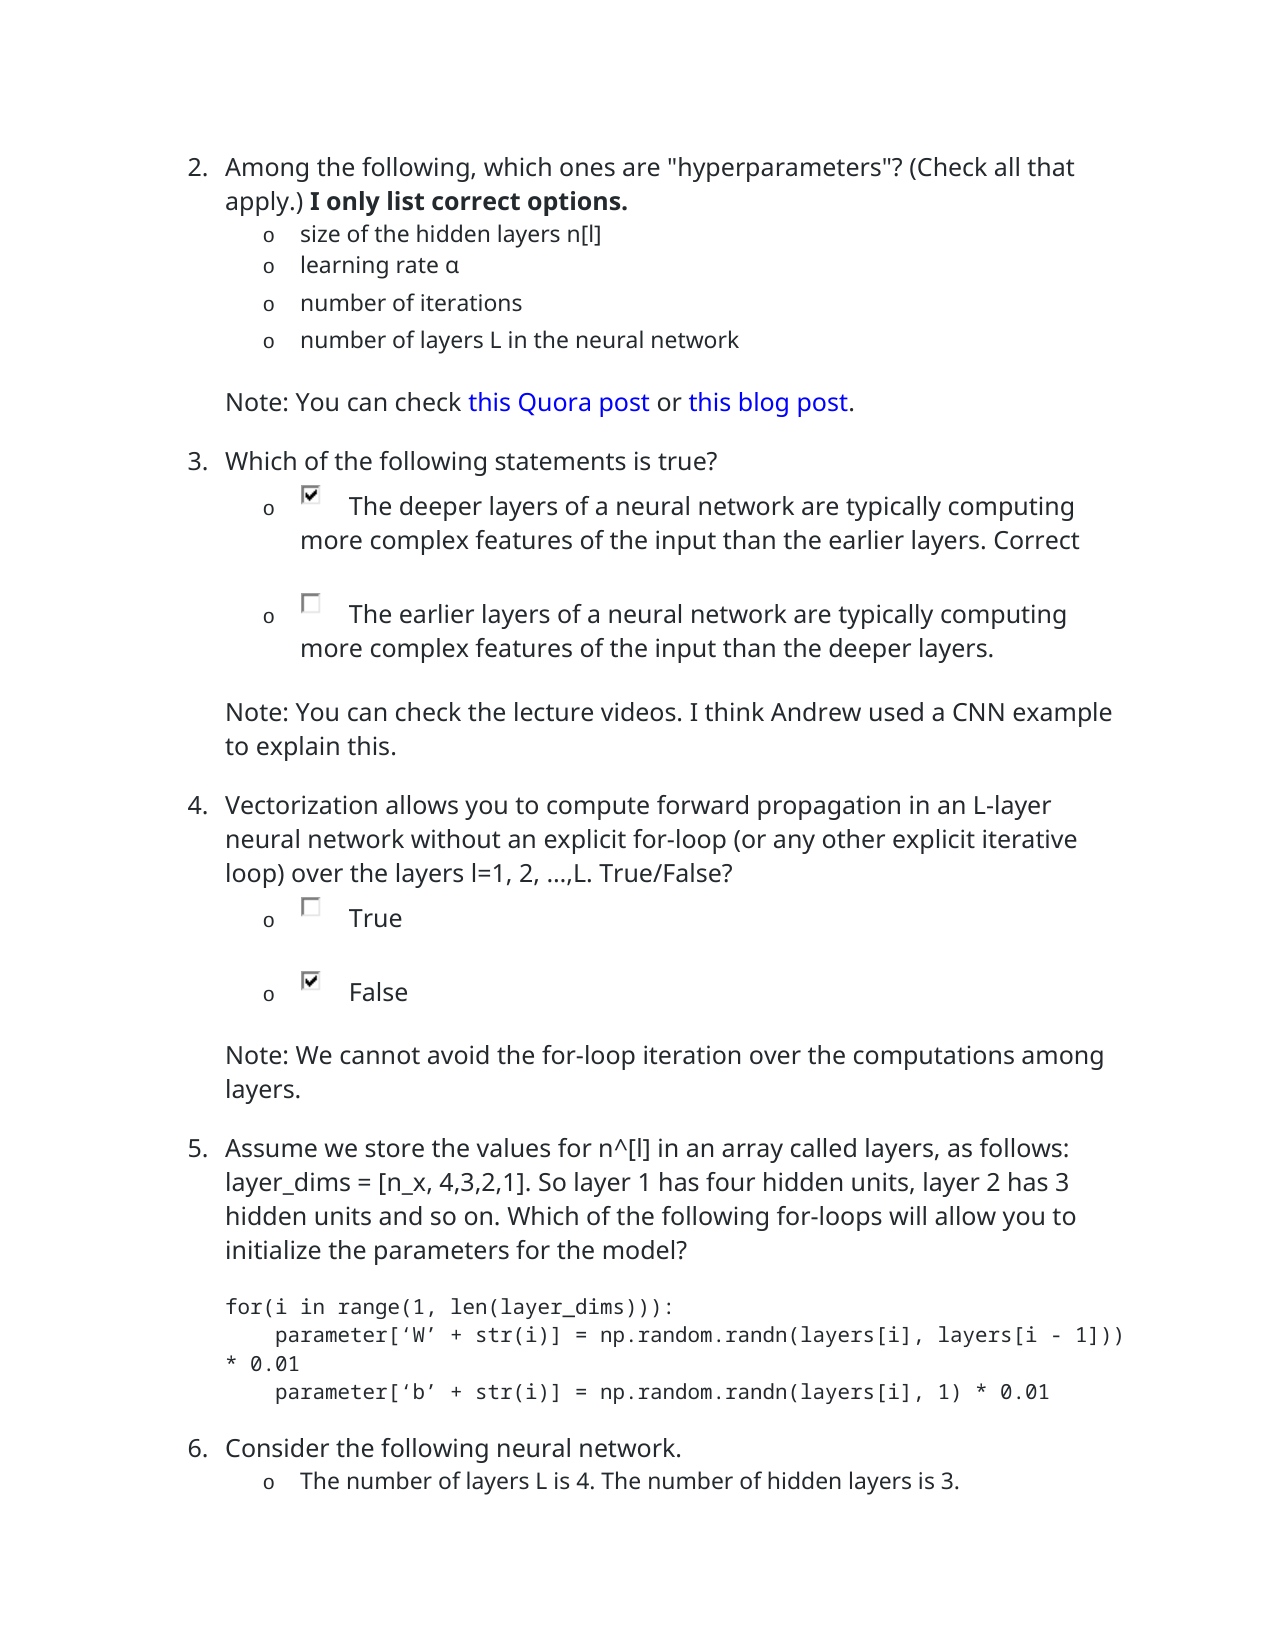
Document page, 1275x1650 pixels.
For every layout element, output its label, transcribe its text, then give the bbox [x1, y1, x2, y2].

text parameter[‘W’ + str(i)] = np.random.randn(layers[i], layers[i - 1])) * 0.01 [225, 1320, 1125, 1377]
text parameter[‘b’ + str(i)] = np.random.randn(layers[i], 1) * 0.01 [225, 1377, 1125, 1406]
list True [262, 889, 1125, 934]
text for(i in range(1, len(layer_dims))): [225, 1292, 1125, 1320]
text Note: You can check the lecture videos. I think Andrew used a CNN example to explain this. [225, 694, 1125, 762]
list Among the following, which ones are "hyperparameters"? (Check all that apply.) I only list correct options. [187, 150, 1125, 218]
text Note: You can check this Quora post or this blog post. [225, 385, 1125, 419]
list learning rate α [262, 249, 1125, 281]
list The earlier layers of a neural network are typically computing more complex features of the input than the deeper layers. [262, 586, 1125, 665]
list Assume we store the values for n^[l] in an array called layers, as follows: layer_dims = [n_x, 4,3,2,1]. So layer 1 has four hidden units, layer 2 has 3 hidden units and so on. Which of the following for-loops will allow you to initialize the parameters for the model? [187, 1131, 1125, 1267]
list The number of layers L is 4. The number of hidden layers is 3. [262, 1465, 1125, 1496]
list Consider the following neural network. [187, 1431, 1125, 1465]
list number of layers L in the neural network [262, 324, 1125, 356]
list The deeper layers of a neural network are typically computing more complex features of the input than the earlier layers. Correct [262, 478, 1125, 557]
list number of iterations [262, 287, 1125, 318]
list Vectorization allows you to compute forward propagation in an L-layer neural network without an explicit for-loop (or any other explicit iterative loop) over the layers l=1, 2, …,L. True/False? [187, 787, 1125, 889]
list size of the hidden layers n[l] [262, 218, 1125, 249]
text Note: We cannot avoid the for-loop iteration over the computations among layers. [225, 1038, 1125, 1106]
list Which of the following statements is true? [187, 444, 1125, 478]
list False [262, 963, 1125, 1008]
